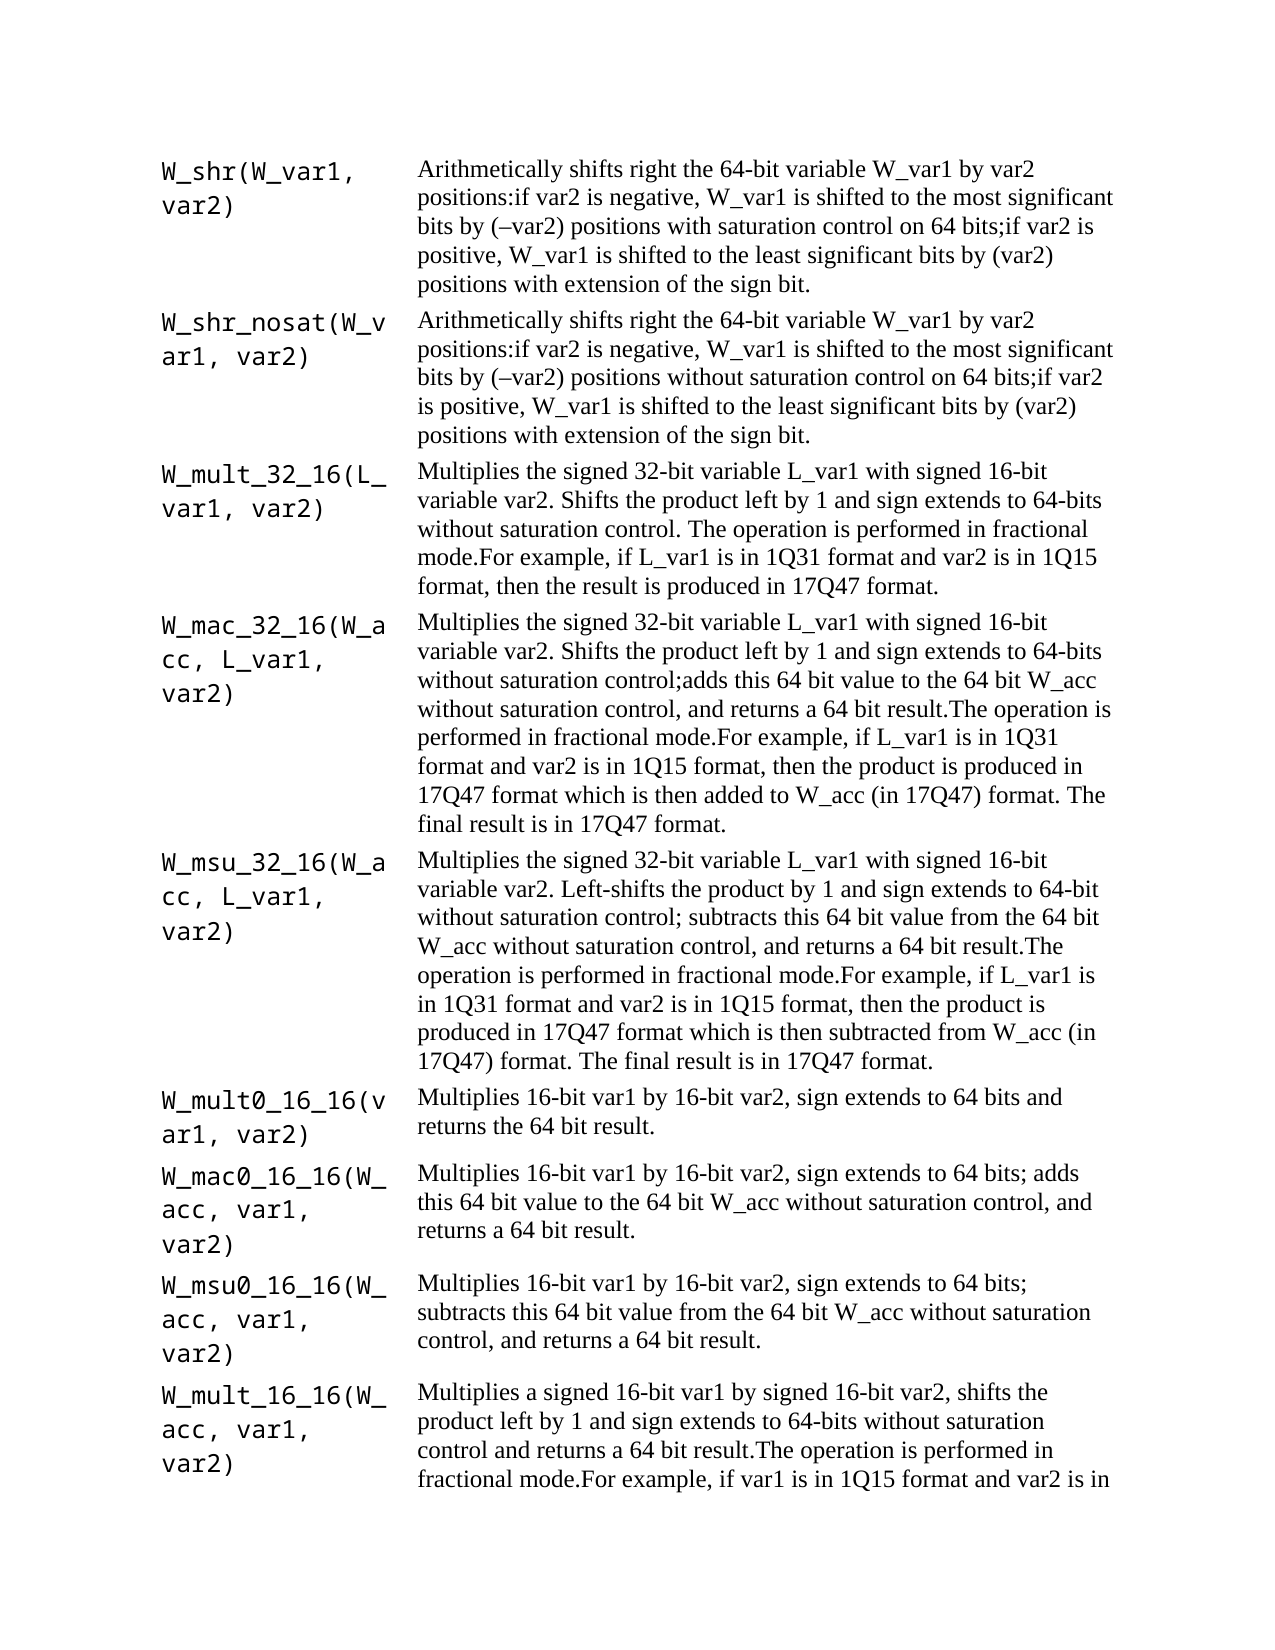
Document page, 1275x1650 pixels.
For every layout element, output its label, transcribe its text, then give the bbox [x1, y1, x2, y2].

table_cell W_msu0_16_16(W_acc, var1, var2) [150, 1264, 406, 1374]
table_cell Arithmetically shifts right the 64-bit variable W_var1 by var2 positions:if var2 is negative, W_var1 is shifted to the most significant bits by (–var2) positions without saturation control on 64 bits;if var2 is positive, W_var1 is shifted to the least significant bits by (var2) positions with extension of the sign bit. [406, 301, 1125, 452]
table_cell W_msu_32_16(W_acc, L_var1, var2) [150, 841, 406, 1079]
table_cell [150, 1374, 406, 1492]
table_cell Multiplies the signed 32-bit variable L_var1 with signed 16-bit variable var2. Shifts the product left by 1 and sign extends to 64-bits without saturation control;adds this 64 bit value to the 64 bit W_acc without saturation control, and returns a 64 bit result.The operation is performed in fractional mode.For example, if L_var1 is in 1Q31 format and var2 is in 1Q15 format, then the product is produced in 17Q47 format which is then added to W_acc (in 17Q47) format. The final result is in 17Q47 format. [406, 604, 1125, 841]
table_cell W_mac_32_16(W_acc, L_var1, var2) [150, 604, 406, 841]
table_cell Multiplies 16-bit var1 by 16-bit var2, sign extends to 64 bits; adds this 64 bit value to the 64 bit W_acc without saturation control, and returns a 64 bit result. [406, 1154, 1125, 1264]
table_cell W_shr(W_var1, var2) [150, 150, 406, 301]
table_cell Multiplies the signed 32-bit variable L_var1 with signed 16-bit variable var2. Left-shifts the product by 1 and sign extends to 64-bit without saturation control; subtracts this 64 bit value from the 64 bit W_acc without saturation control, and returns a 64 bit result.The operation is performed in fractional mode.For example, if L_var1 is in 1Q31 format and var2 is in 1Q15 format, then the product is produced in 17Q47 format which is then subtracted from W_acc (in 17Q47) format. The final result is in 17Q47 format. [406, 841, 1125, 1079]
table_cell W_mult0_16_16(var1, var2) [150, 1079, 406, 1154]
table_cell Multiplies the signed 32-bit variable L_var1 with signed 16-bit variable var2. Shifts the product left by 1 and sign extends to 64-bits without saturation control. The operation is performed in fractional mode.For example, if L_var1 is in 1Q31 format and var2 is in 1Q15 format, then the result is produced in 17Q47 format. [406, 453, 1125, 604]
table_cell W_shr_nosat(W_var1, var2) [150, 301, 406, 452]
table_cell Multiplies 16-bit var1 by 16-bit var2, sign extends to 64 bits; subtracts this 64 bit value from the 64 bit W_acc without saturation control, and returns a 64 bit result. [406, 1264, 1125, 1374]
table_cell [406, 1374, 1125, 1492]
table_cell W_mult_32_16(L_var1, var2) [150, 453, 406, 604]
table_cell Arithmetically shifts right the 64-bit variable W_var1 by var2 positions:if var2 is negative, W_var1 is shifted to the most significant bits by (–var2) positions with saturation control on 64 bits;if var2 is positive, W_var1 is shifted to the least significant bits by (var2) positions with extension of the sign bit. [406, 150, 1125, 301]
table_cell W_mac0_16_16(W_acc, var1, var2) [150, 1154, 406, 1264]
table_cell Multiplies 16-bit var1 by 16-bit var2, sign extends to 64 bits and returns the 64 bit result. [406, 1079, 1125, 1154]
